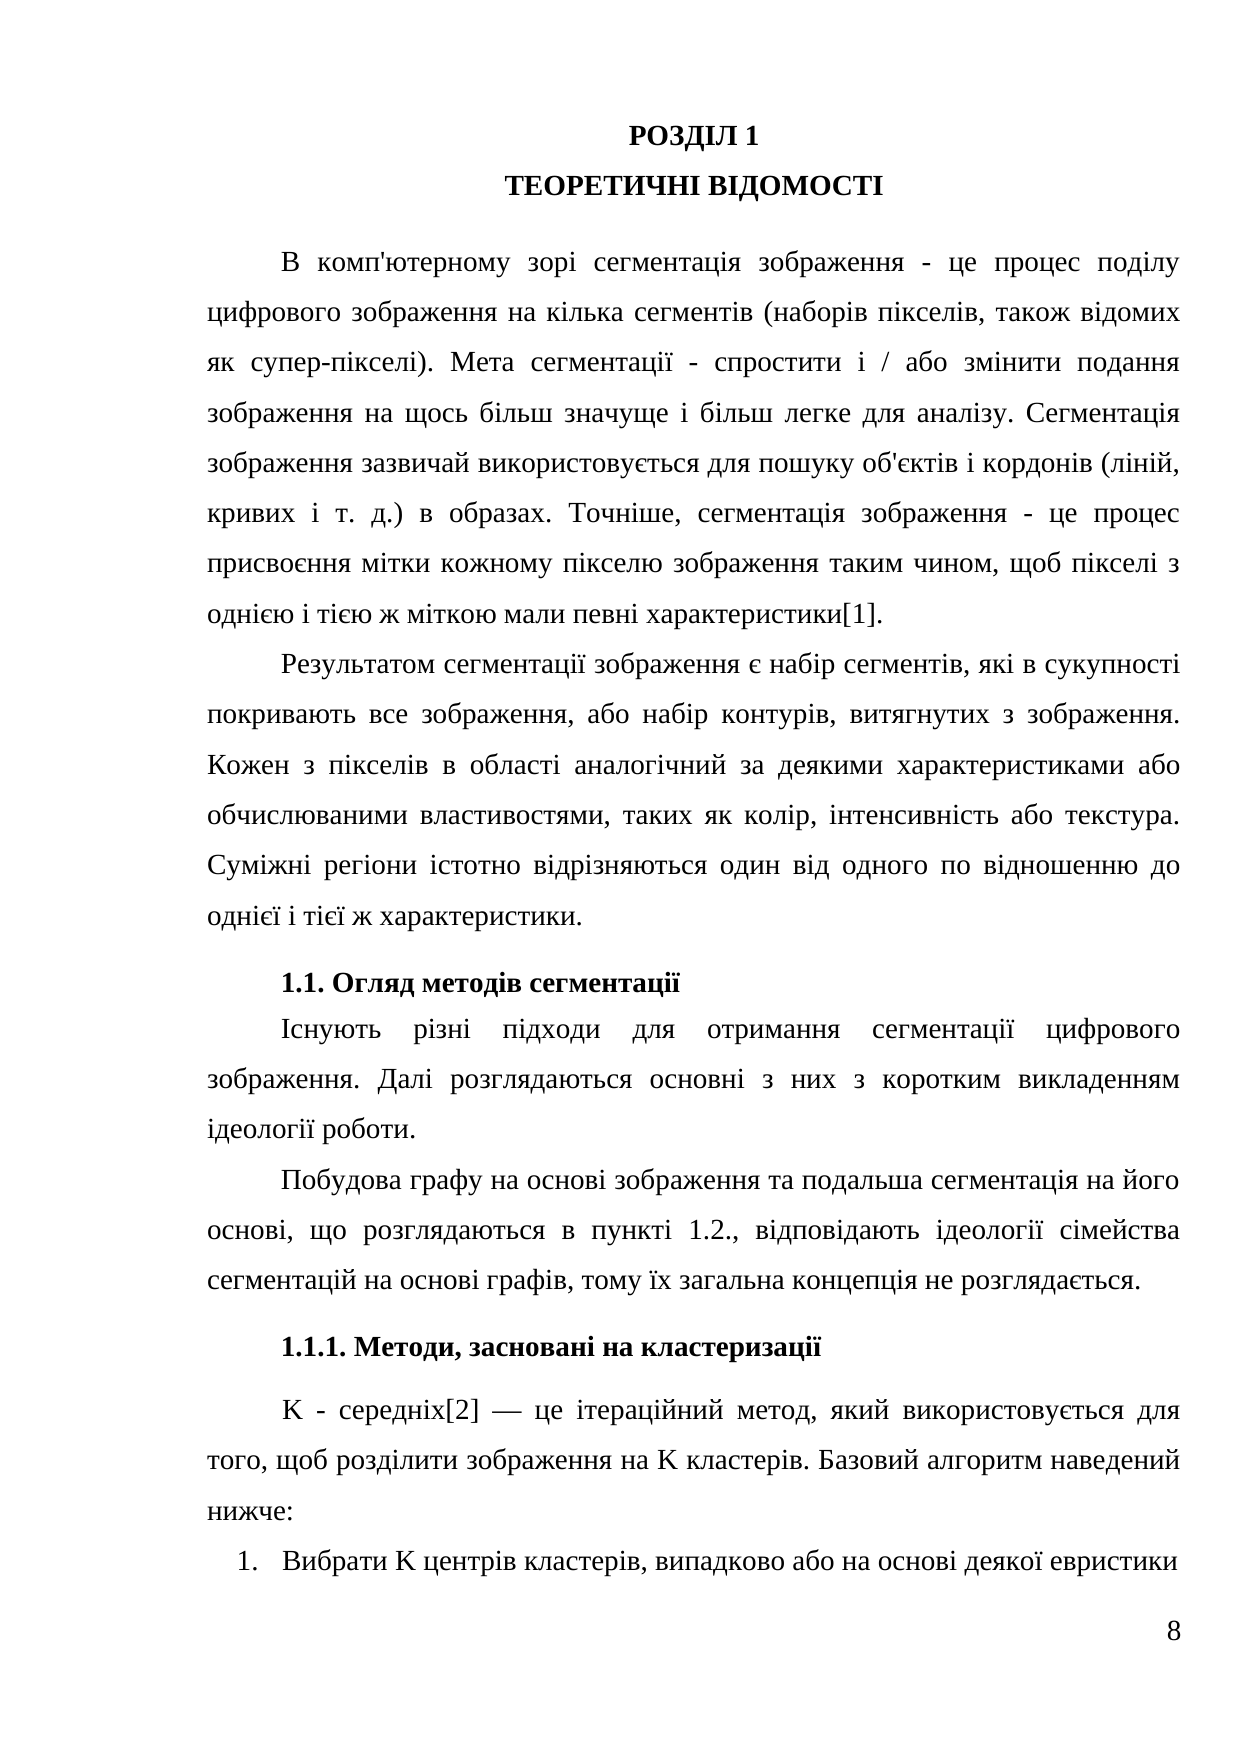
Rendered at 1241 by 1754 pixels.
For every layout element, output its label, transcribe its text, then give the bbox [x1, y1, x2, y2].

text Результатом сегментації зображення є набір сегментів, які в сукупності покривають все зображення, або набір контурів, витягнутих з зображення. Кожен з пікселів в області аналогічний за деякими характеристиками або обчислюваними властивостями, таких як колір, інтенсивність або текстура. Суміжні регіони істотно відрізняються один від одного по відношенню до однієї і тієї ж характеристики. [207, 646, 1181, 931]
list K - середніх[2] — це ітераційний метод, який використовується для того, щоб розділити зображення на K кластерів. Базовий алгоритм наведений нижче: [207, 1392, 1181, 1526]
text В комп'ютерному зорі сегментація зображення - це процес поділу цифрового зображення на кілька сегментів (наборів пікселів, також відомих як супер-пікселі). Мета сегментації - спростити і / або змінити подання зображення на щось більш значуще і більш легке для аналізу. Сегментація зображення зазвичай використовується для пошуку об'єктів і кордонів (ліній, кривих і т. д.) в образах. Точніше, сегментація зображення - це процес присвоєння мітки кожному пікселю зображення таким чином, щоб пікселі з однією і тією ж міткою мали певні характеристики[1]. [207, 244, 1181, 629]
subtitle РОЗДІЛ 1 ТЕОРЕТИЧНІ ВІДОМОСТІ [207, 118, 1181, 202]
subtitle 1.1. Огляд методів сегментації [207, 965, 1181, 998]
subtitle 1.1.1. Методи, засновані на кластеризації [207, 1329, 1181, 1363]
text Існують різні підходи для отримання сегментації цифрового зображення. Далі розглядаються основні з них з коротким викладенням ідеології роботи. [207, 1011, 1181, 1145]
list Вибрати K центрів кластерів, випадково або на основі деякої евристики [236, 1543, 1181, 1577]
text Побудова графу на основі зображення та подальша сегментація на його основі, що розглядаються в пункті 1.2., відповідають ідеології сімейства сегментацій на основі графів, тому їх загальна концепція не розглядається. [207, 1162, 1181, 1296]
